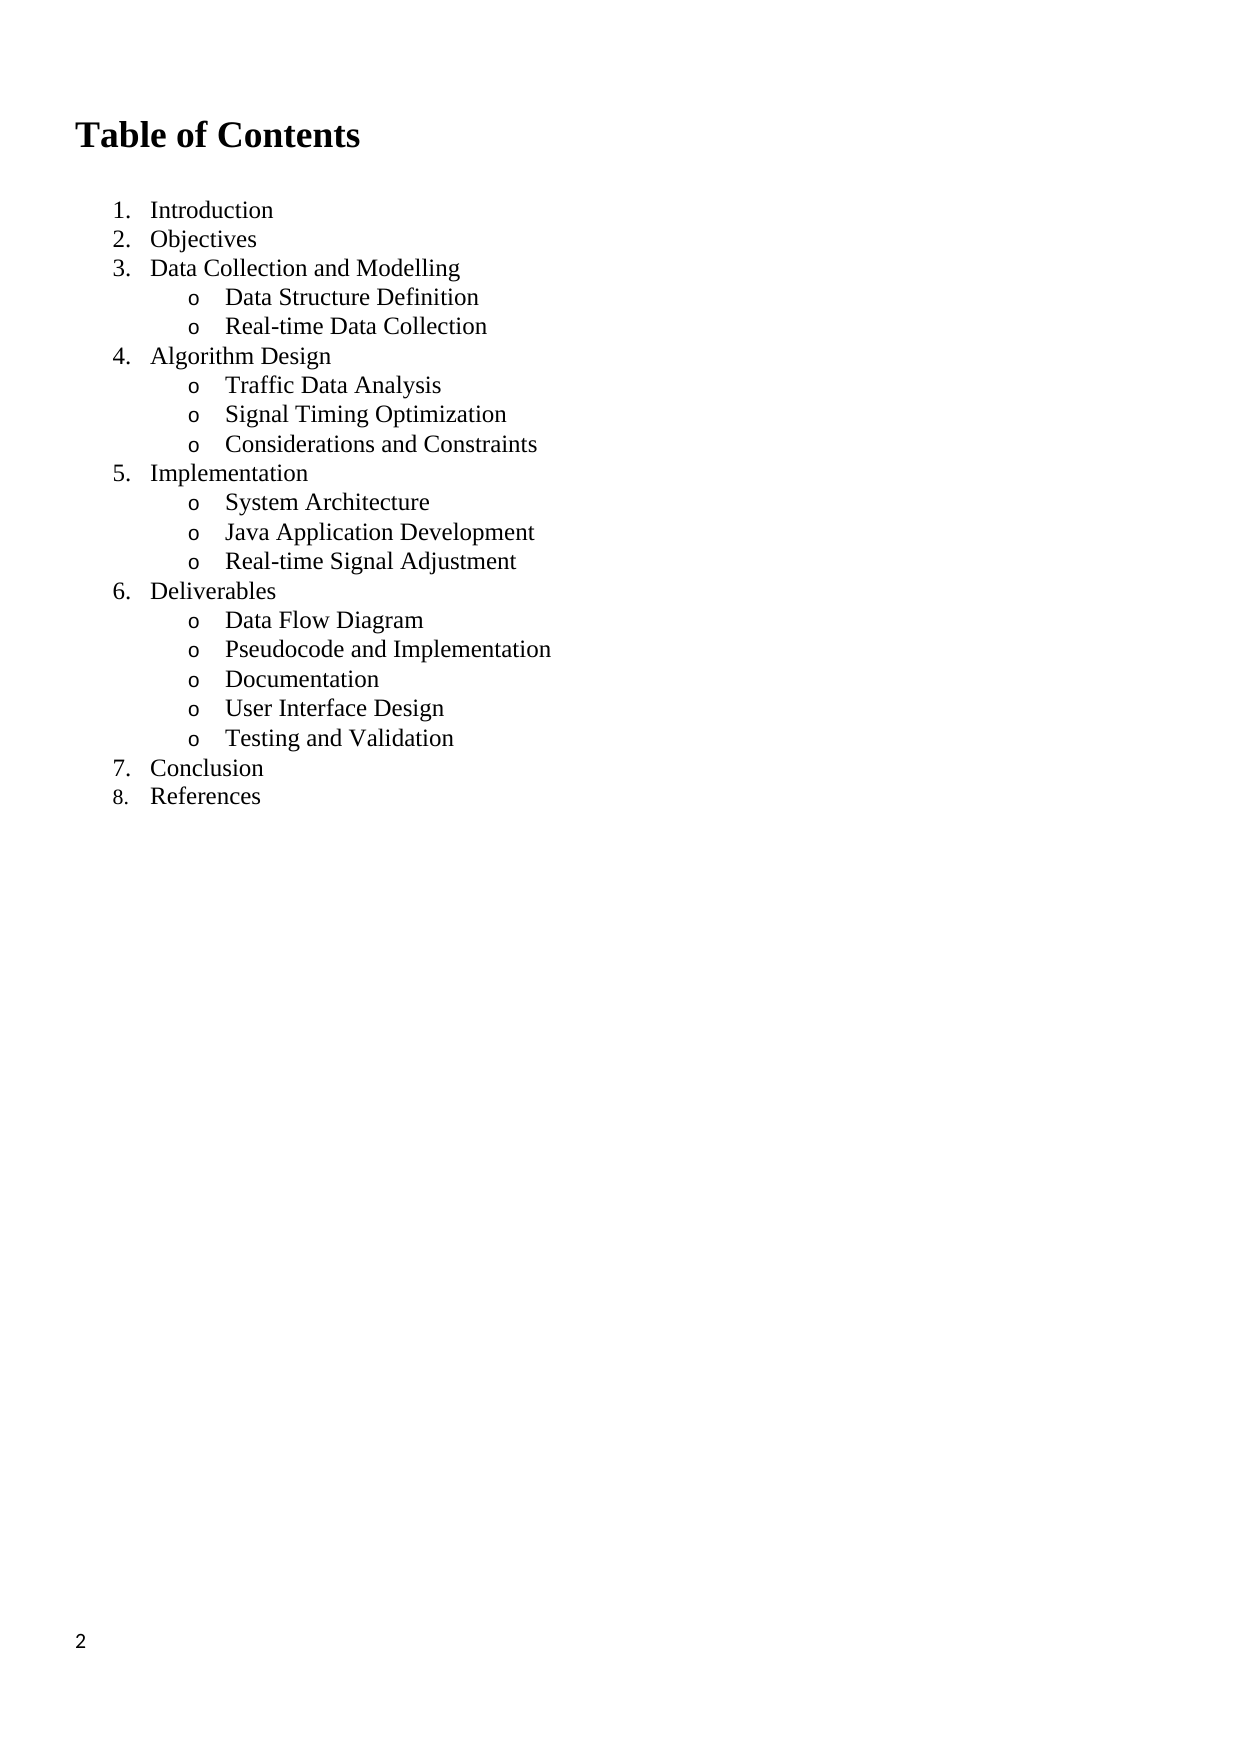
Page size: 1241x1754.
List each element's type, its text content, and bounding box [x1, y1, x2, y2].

list Deliverables [112, 576, 1165, 605]
list System Architecture [187, 487, 1165, 517]
list Implementation [112, 458, 1165, 487]
list Real-time Data Collection [187, 311, 1165, 341]
list Data Structure Definition [187, 282, 1165, 311]
list Considerations and Constraints [187, 429, 1165, 458]
list Algorithm Design [112, 341, 1165, 370]
list Testing and Validation [187, 723, 1165, 753]
list Java Application Development [187, 517, 1165, 546]
list User Interface Design [187, 693, 1165, 723]
list Real-time Signal Adjustment [187, 546, 1165, 576]
list Traffic Data Analysis [187, 370, 1165, 399]
subtitle Table of Contents [75, 112, 1165, 156]
list Introduction [112, 196, 1165, 224]
list Conclusion [112, 753, 1165, 781]
list References [112, 781, 1165, 810]
list Data Collection and Modelling [112, 253, 1165, 282]
list Pseudocode and Implementation [187, 634, 1165, 664]
list Data Flow Diagram [187, 605, 1165, 634]
list Objectives [112, 224, 1165, 253]
list Documentation [187, 664, 1165, 693]
list Signal Timing Optimization [187, 399, 1165, 429]
